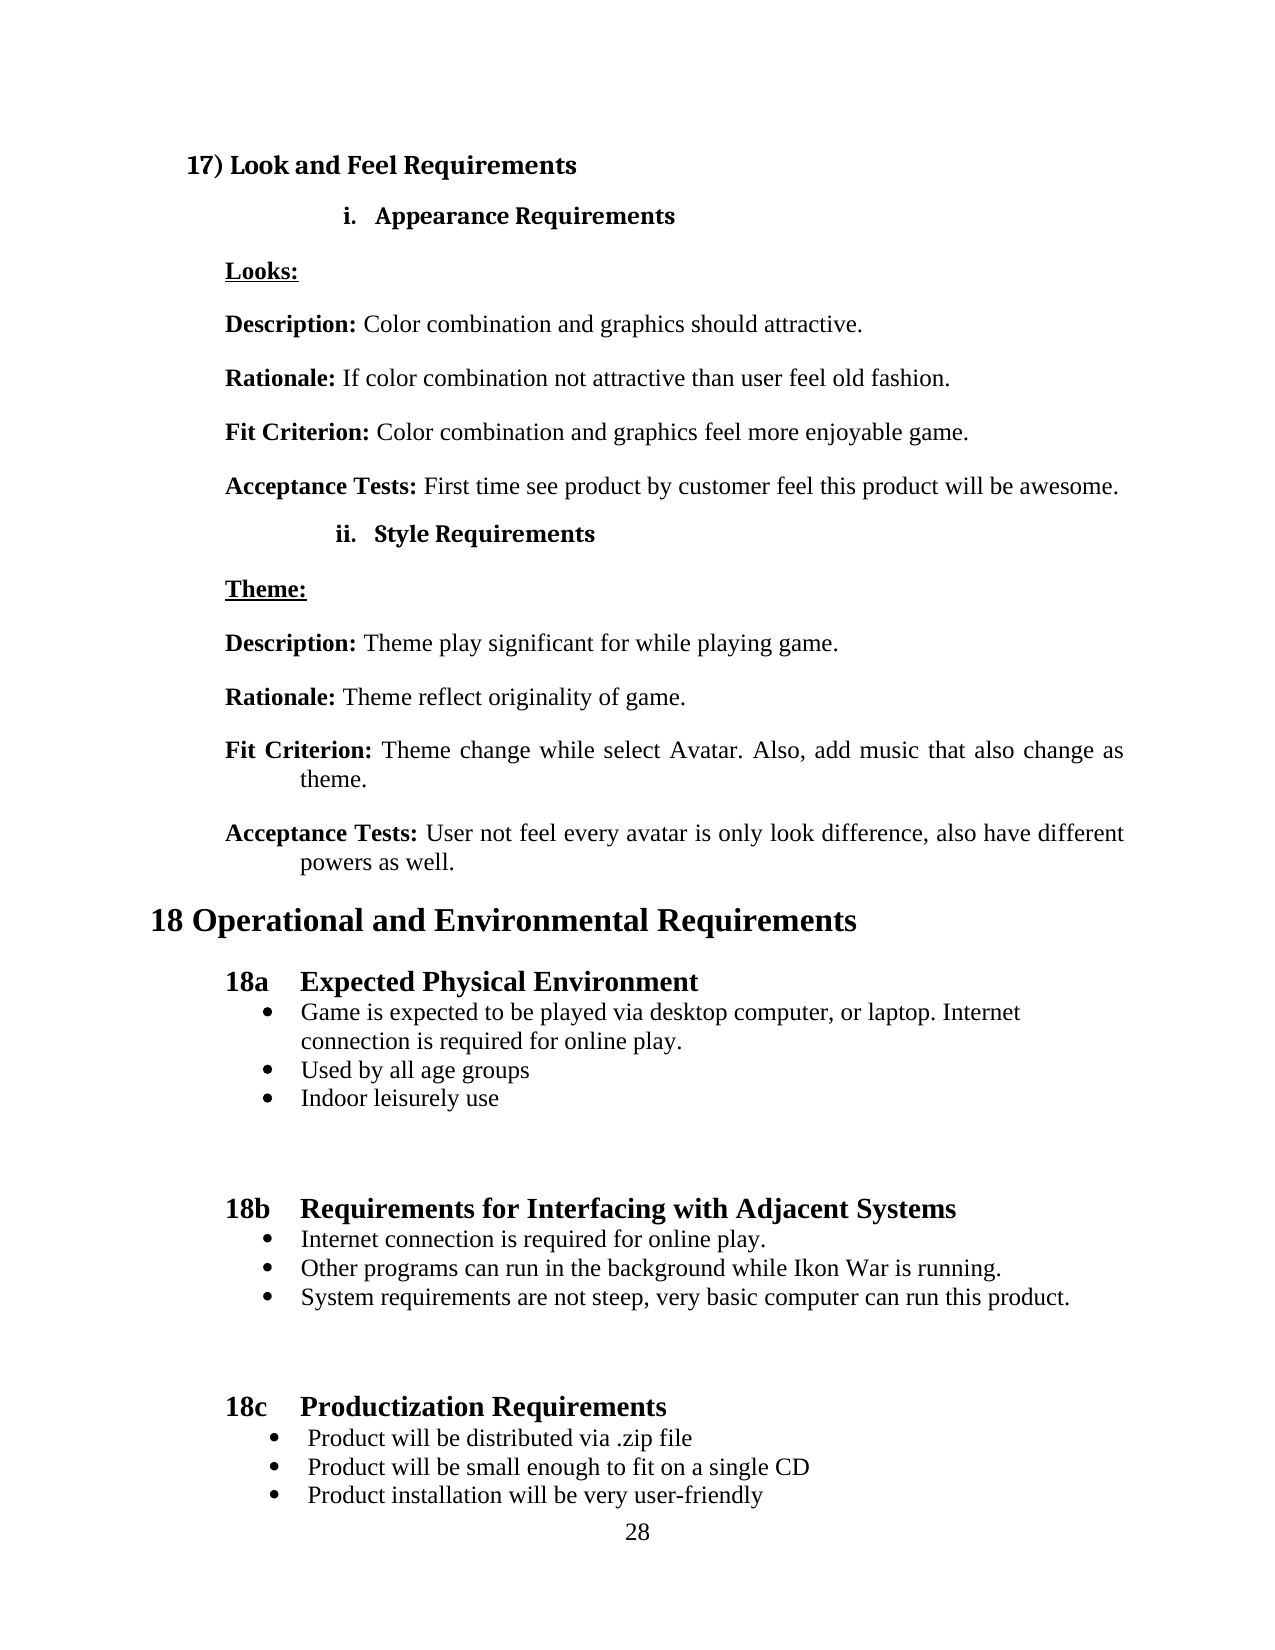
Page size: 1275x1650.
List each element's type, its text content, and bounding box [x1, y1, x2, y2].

text Fit Criterion: Theme change while select Avatar. Also, add music that also change as theme. [225, 735, 1125, 793]
text 18b Requirements for Interfacing with Adjacent Systems [150, 1191, 1125, 1224]
list Game is expected to be played via desktop computer, or laptop. Internet connection is required for online play. [263, 997, 1125, 1055]
text Rationale: Theme reflect originality of game. [225, 682, 1125, 710]
list Used by all age groups [263, 1055, 1125, 1083]
text 18c Productization Requirements [150, 1389, 1125, 1423]
list Indoor leisurely use [263, 1083, 1125, 1112]
text Acceptance Tests: User not feel every avatar is only look difference, also have different powers as well. [225, 818, 1125, 875]
subtitle Style Requirements [356, 520, 1125, 549]
text Rationale: If color combination not attractive than user feel old fashion. [225, 363, 1125, 392]
text Looks: [225, 256, 1125, 284]
text Description: Theme play significant for while playing game. [225, 628, 1125, 657]
list Internet connection is required for online play. [263, 1224, 1125, 1253]
text Description: Color combination and graphics should attractive. [225, 309, 1125, 338]
list System requirements are not steep, very basic computer can run this product. [263, 1282, 1125, 1311]
list Product will be small enough to fit on a single CD [270, 1452, 1125, 1481]
list Product will be distributed via .zip file [270, 1423, 1125, 1452]
subtitle Appearance Requirements [356, 202, 1125, 231]
text Theme: [225, 574, 1125, 603]
text Acceptance Tests: First time see product by customer feel this product will be awesome. [225, 471, 1125, 499]
text Fit Criterion: Color combination and graphics feel more enjoyable game. [225, 417, 1125, 446]
text 18a Expected Physical Environment [150, 964, 1125, 997]
list Other programs can run in the background while Ikon War is running. [263, 1253, 1125, 1282]
text 18 Operational and Environmental Requirements [150, 900, 1125, 939]
list Product installation will be very user-friendly [270, 1481, 1125, 1509]
subtitle Look and Feel Requirements [187, 150, 1125, 181]
